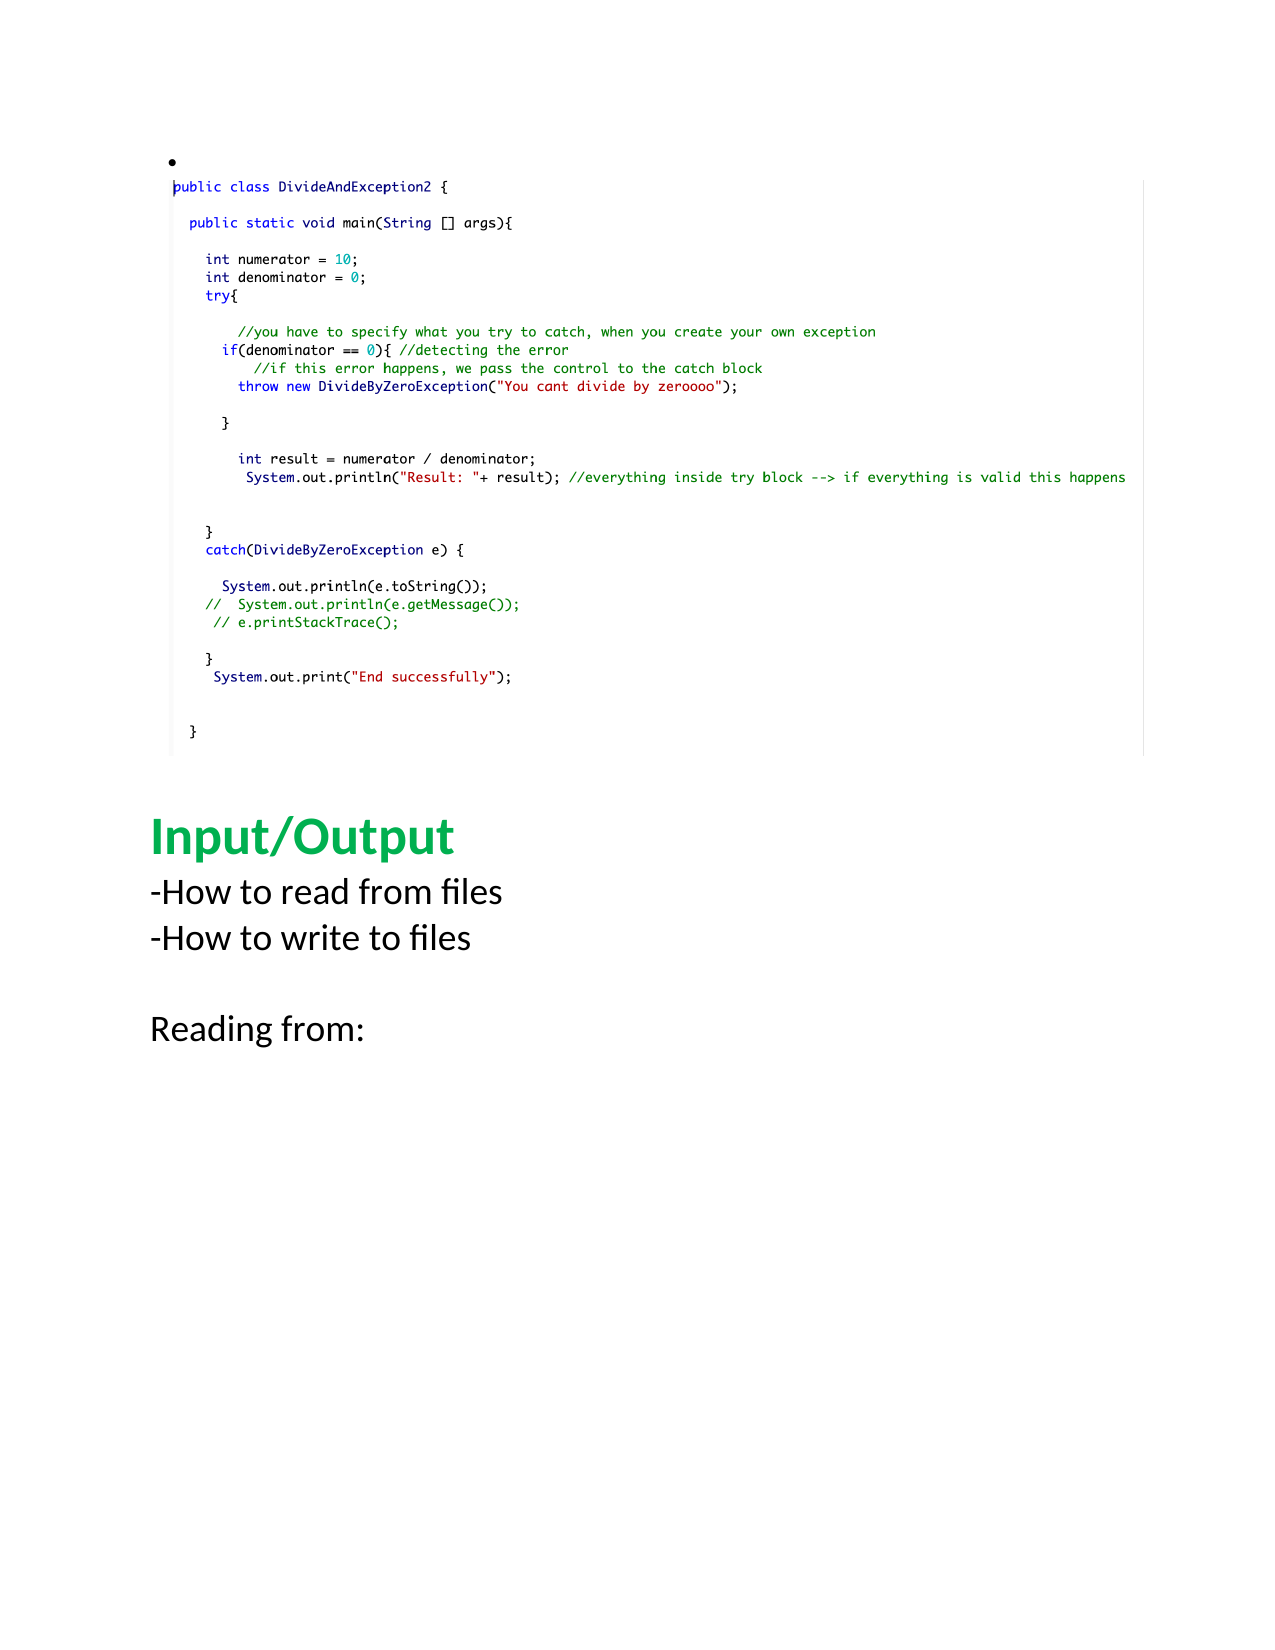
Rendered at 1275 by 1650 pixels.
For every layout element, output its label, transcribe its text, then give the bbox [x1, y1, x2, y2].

picture [168, 180, 1144, 756]
text Reading from: [150, 1005, 1125, 1051]
text -How to read from files [150, 868, 1125, 913]
text Input/Output [150, 801, 1125, 868]
text -How to write to files [150, 913, 1125, 959]
